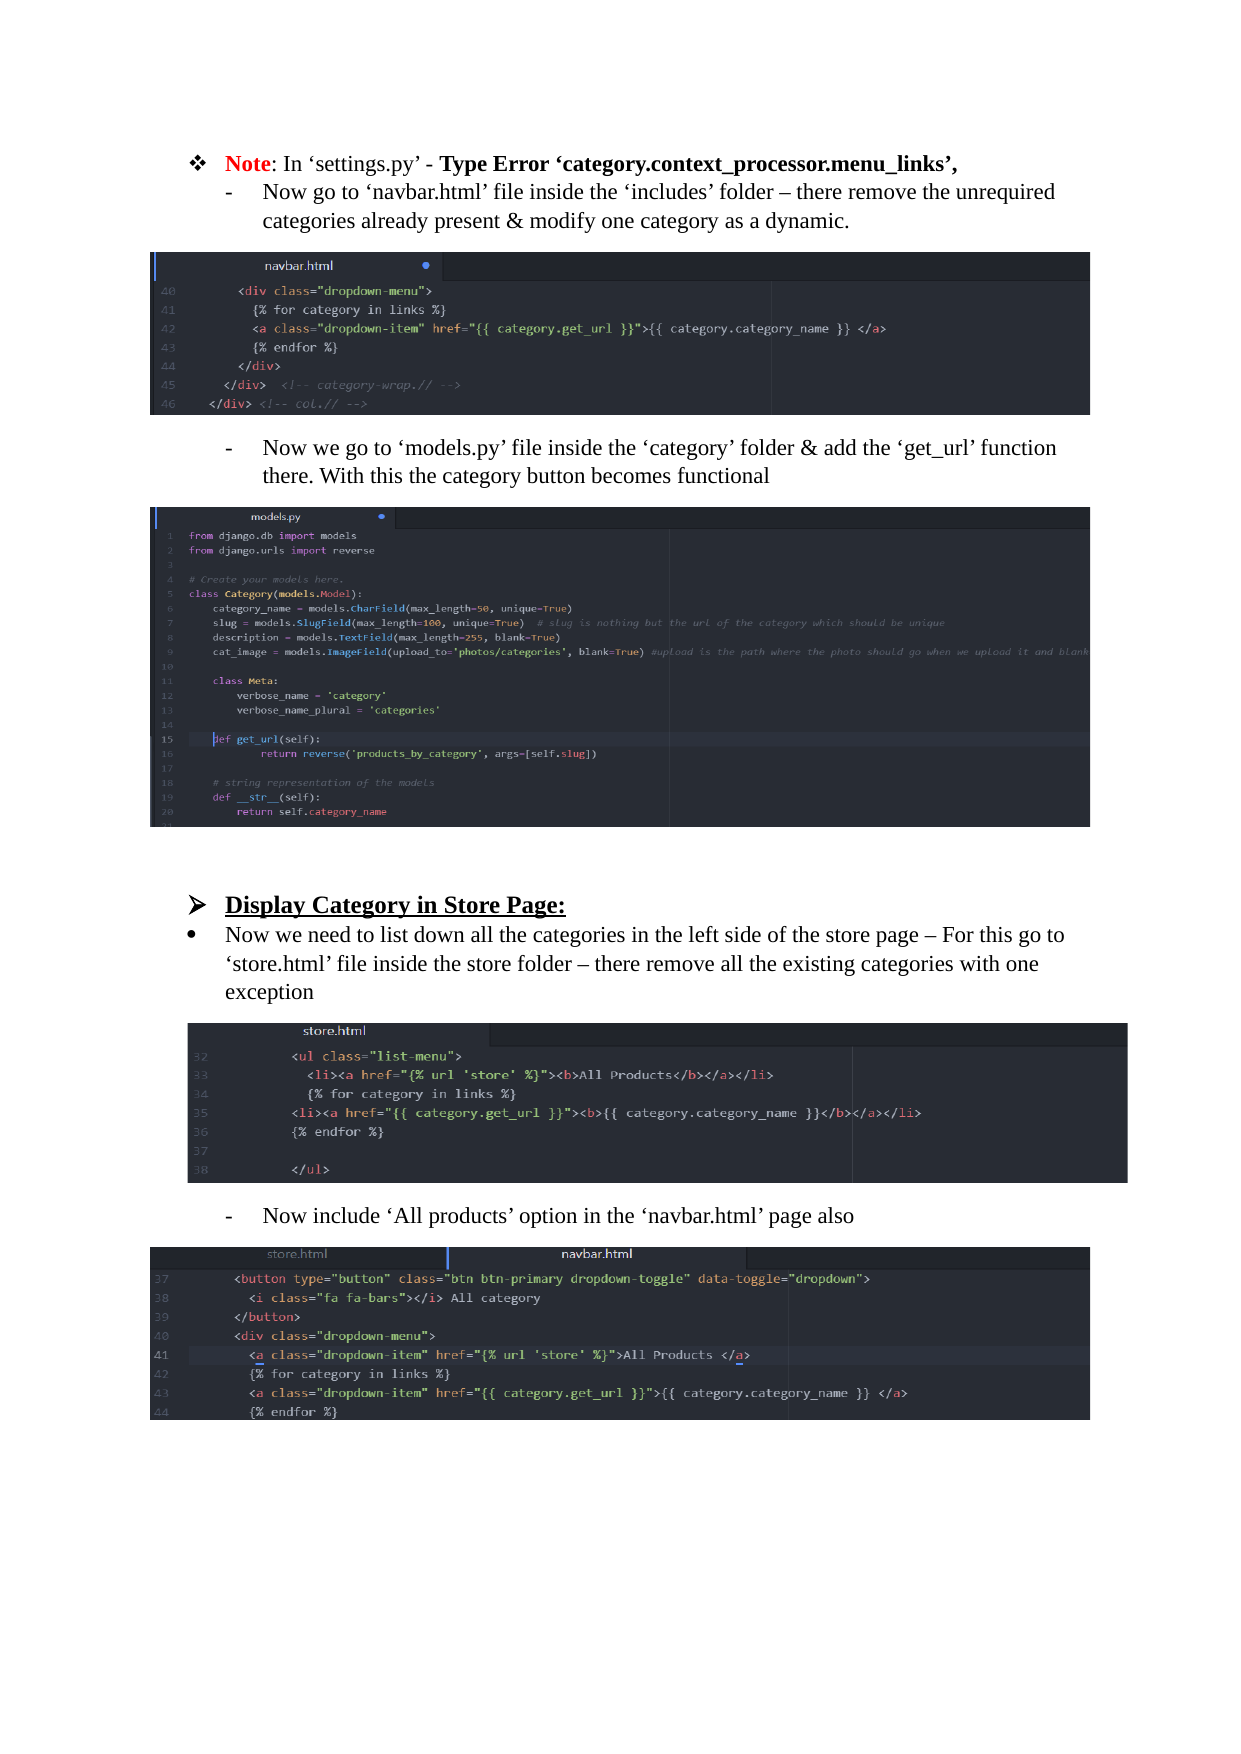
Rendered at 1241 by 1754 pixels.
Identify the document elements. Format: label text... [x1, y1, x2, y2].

list Display Category in Store Page: [187, 890, 1090, 919]
list Now we need to list down all the categories in the left side of the store page – For this go to ‘store.html’ file inside the store folder – there remove all the existing categories with one exception [187, 921, 1090, 1005]
picture [187, 1023, 1128, 1183]
list Now go to ‘navbar.html’ file inside the ‘includes’ folder – there remove the unrequired categories already present & modify one category as a dynamic. [225, 178, 1090, 233]
list Note: In ‘settings.py’ - Type Error ‘category.context_processor.menu_links’, [187, 150, 1090, 176]
picture [150, 252, 1091, 415]
list Now we go to ‘models.py’ file inside the ‘category’ folder & add the ‘get_url’ function there. With this the category button becomes functional [225, 433, 1090, 488]
picture [150, 507, 1091, 827]
list Now include ‘All products’ option in the ‘navbar.html’ page also [225, 1202, 1090, 1228]
picture [150, 1247, 1091, 1420]
